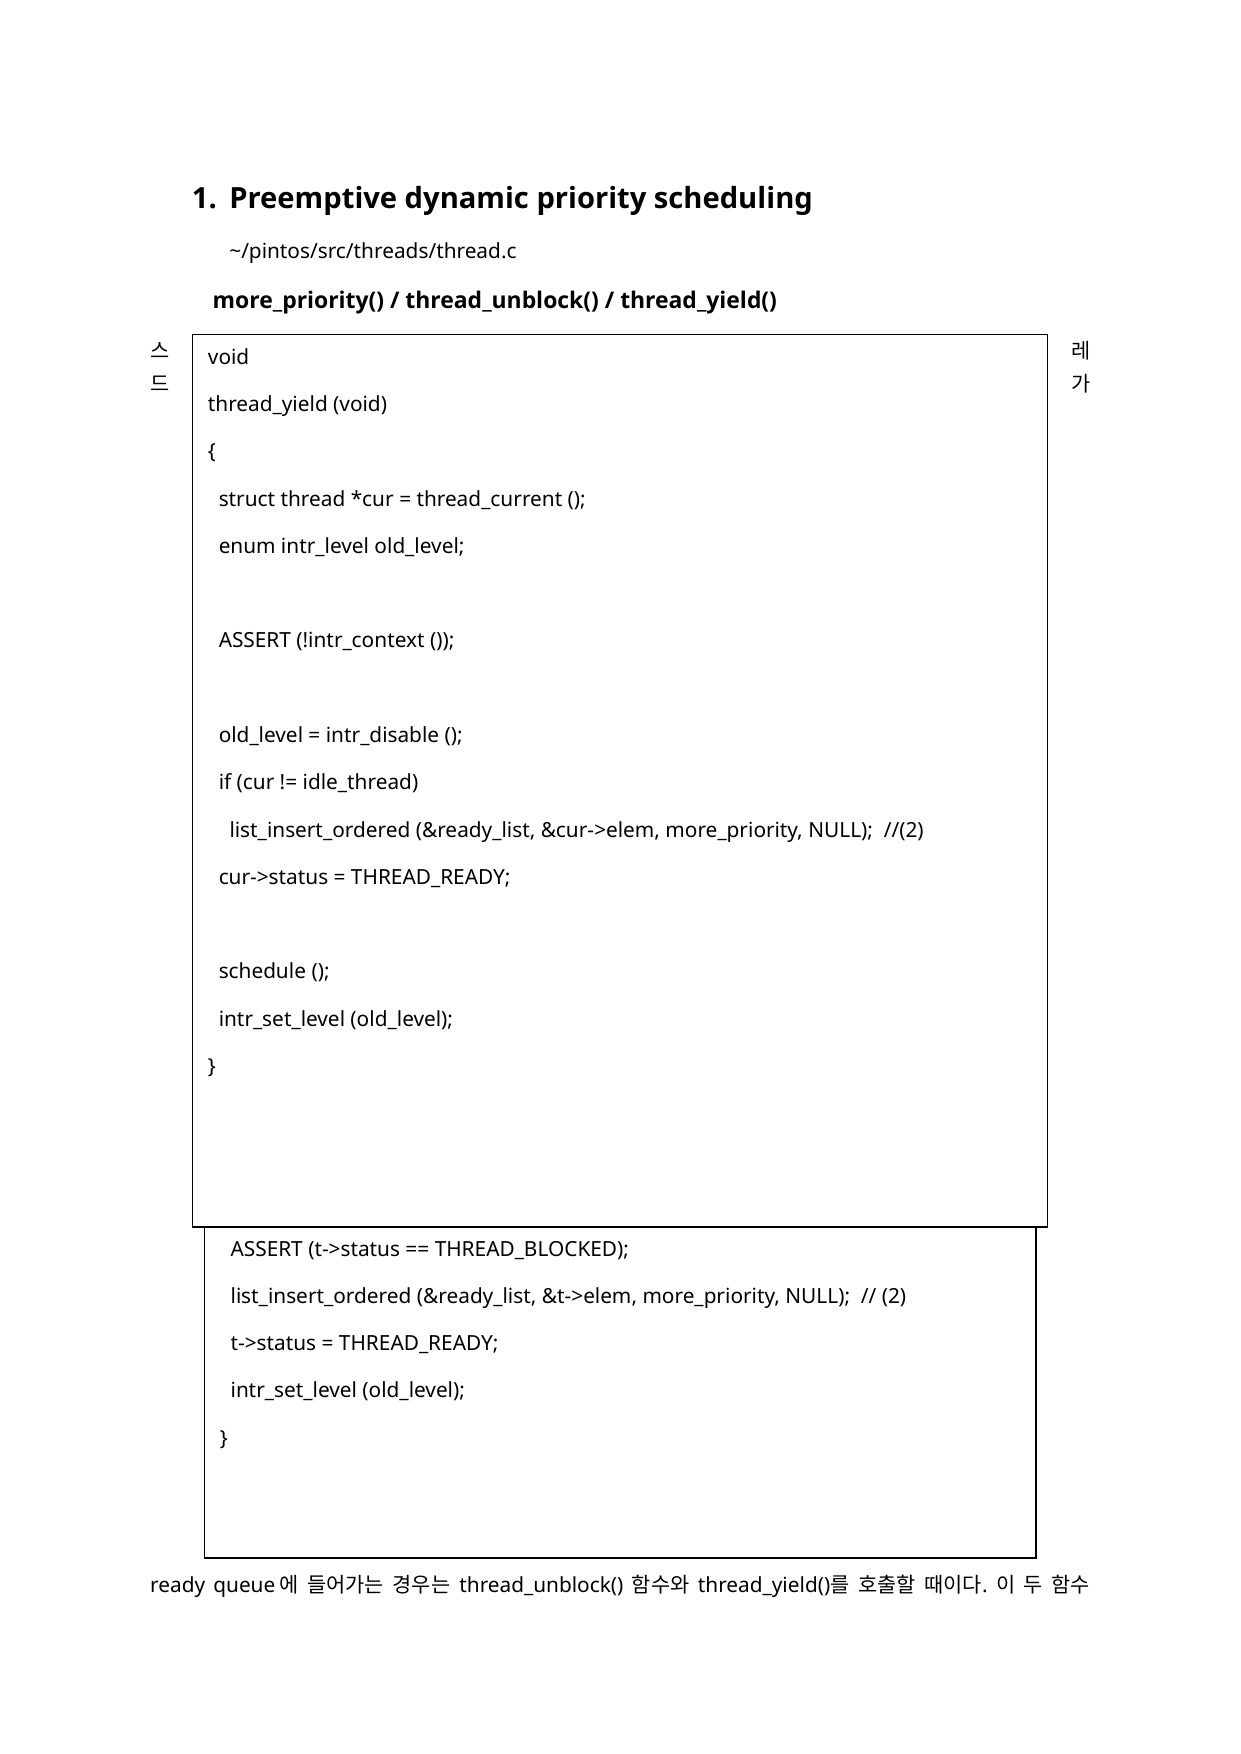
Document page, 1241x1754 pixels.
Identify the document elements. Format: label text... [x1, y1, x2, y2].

list ~/pintos/src/threads/thread.c [229, 237, 1090, 265]
list Preemptive dynamic priority scheduling [192, 177, 1090, 217]
text more_priority() / thread_unblock() / thread_yield() [150, 284, 1090, 315]
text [150, 334, 1090, 1599]
